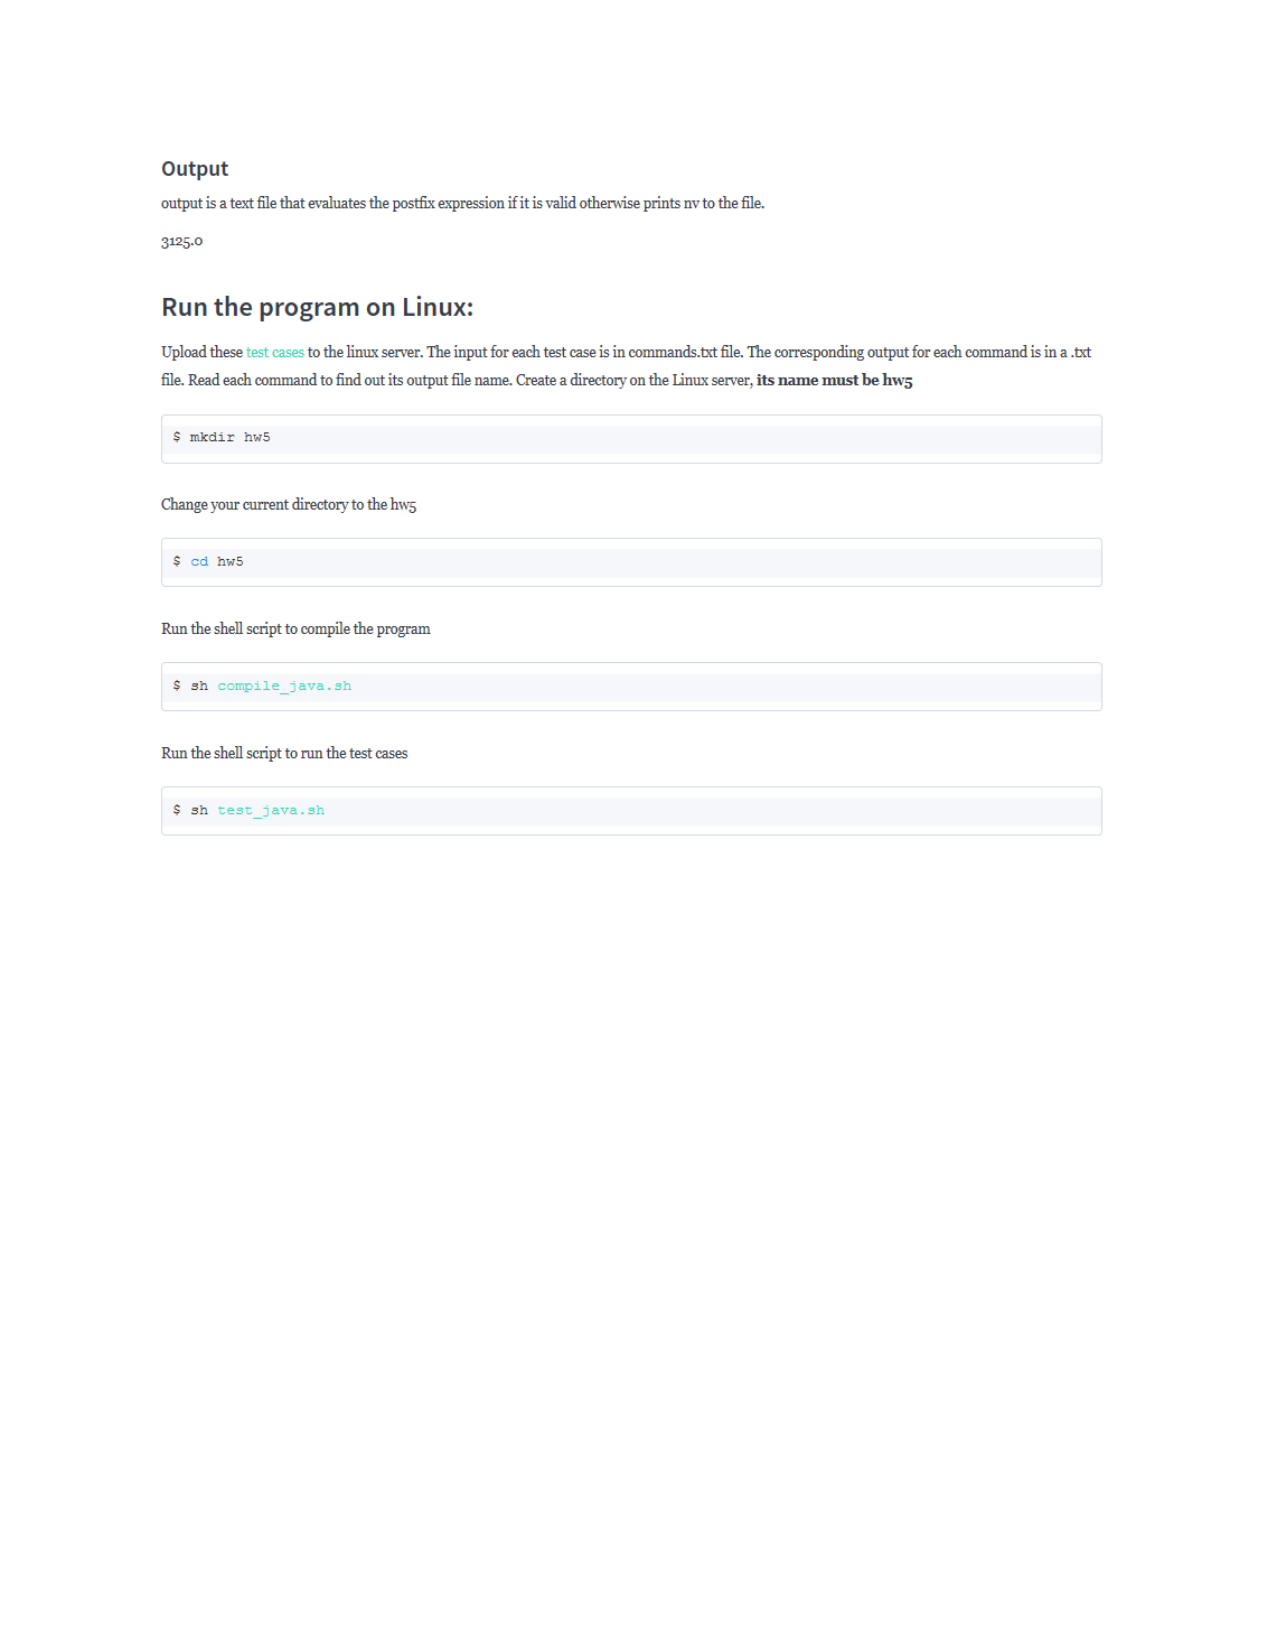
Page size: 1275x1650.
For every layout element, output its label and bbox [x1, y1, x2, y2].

picture [150, 150, 1125, 848]
